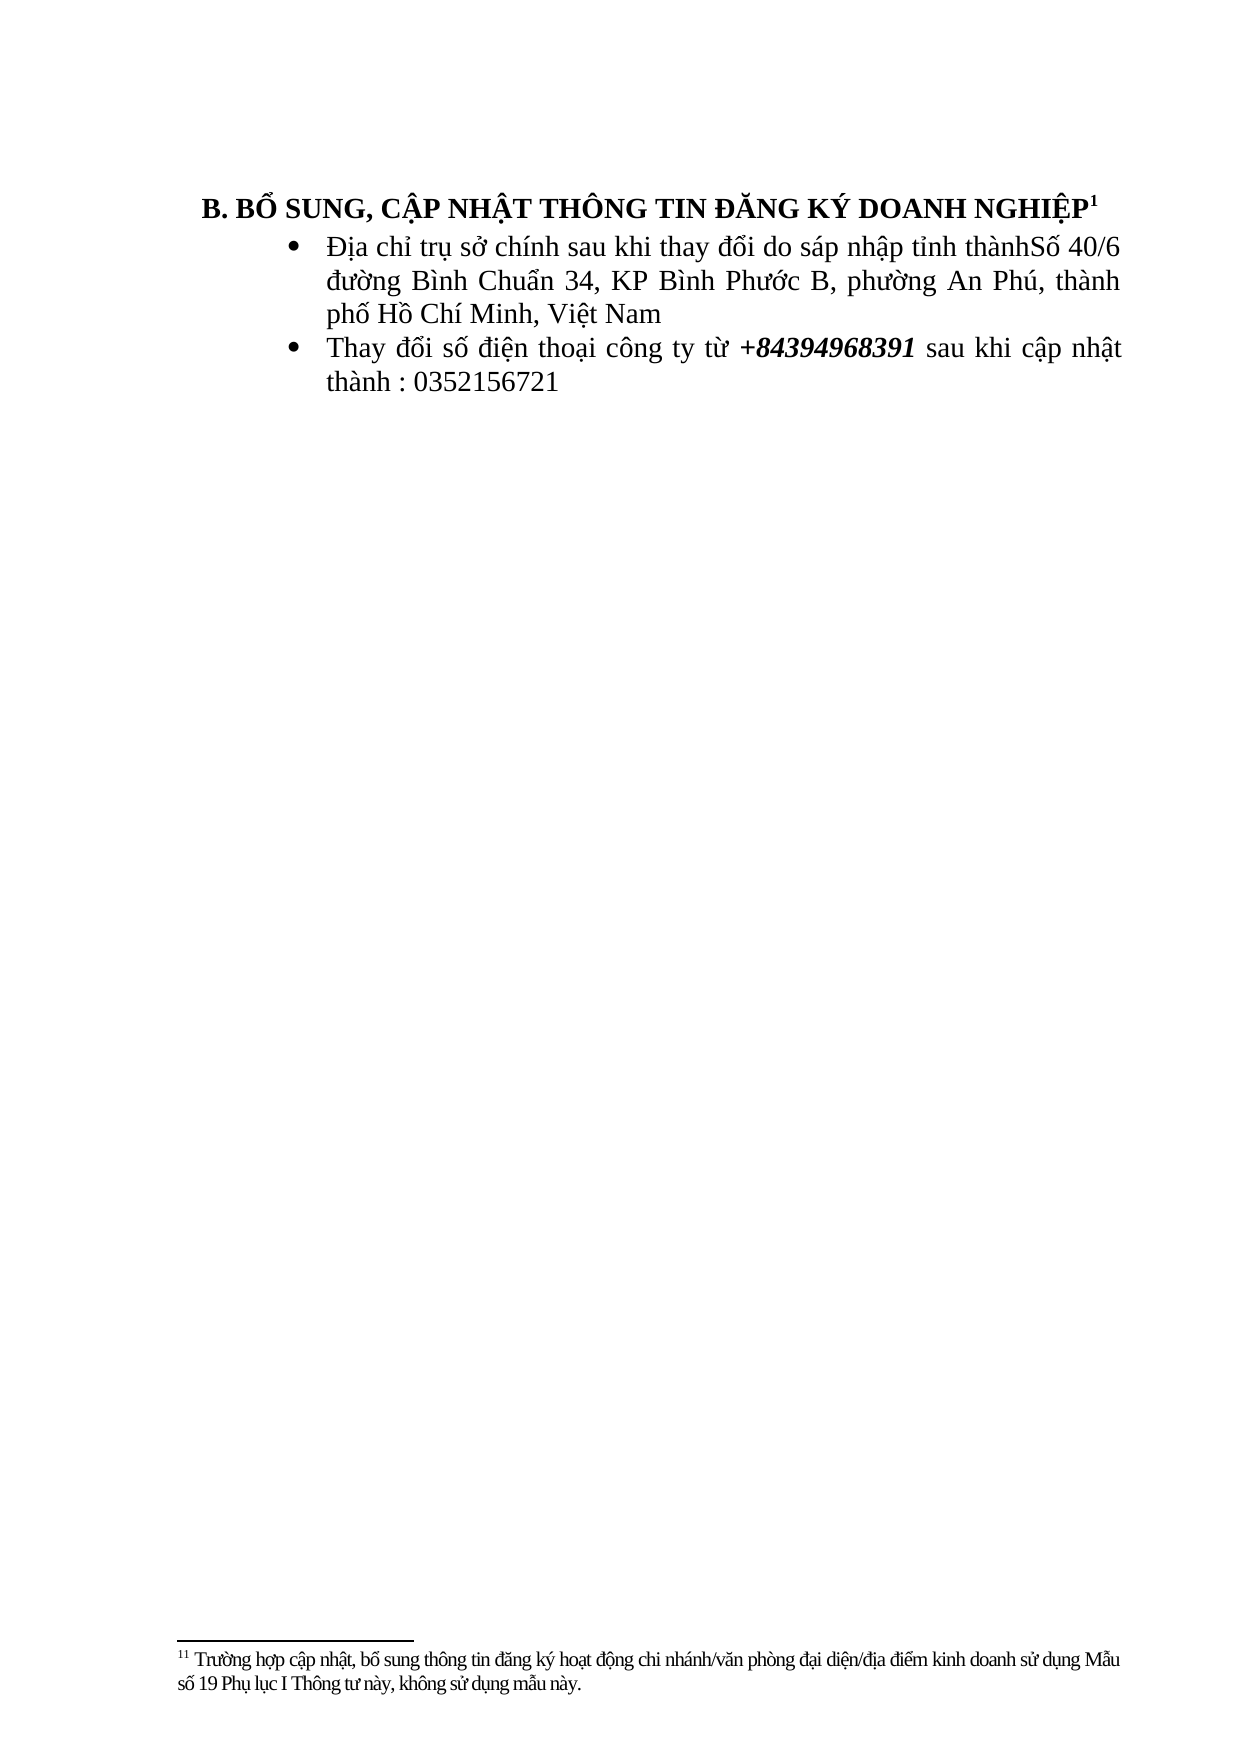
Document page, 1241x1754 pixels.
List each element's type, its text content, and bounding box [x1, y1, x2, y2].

list Địa chỉ trụ sở chính sau khi thay đổi do sáp nhập tỉnh thànhSố 40/6 đường Bình Chuẩn 34, KP Bình Phước B, phường An Phú, thành phố Hồ Chí Minh, Việt Nam [288, 229, 1122, 330]
text B. BỔ SUNG, CẬP NHẬT THÔNG TIN ĐĂNG KÝ DOANH NGHIỆP1 [177, 191, 1122, 224]
list Thay đổi số điện thoại công ty từ +84394968391 sau khi cập nhật thành : 0352156721 [288, 330, 1122, 397]
